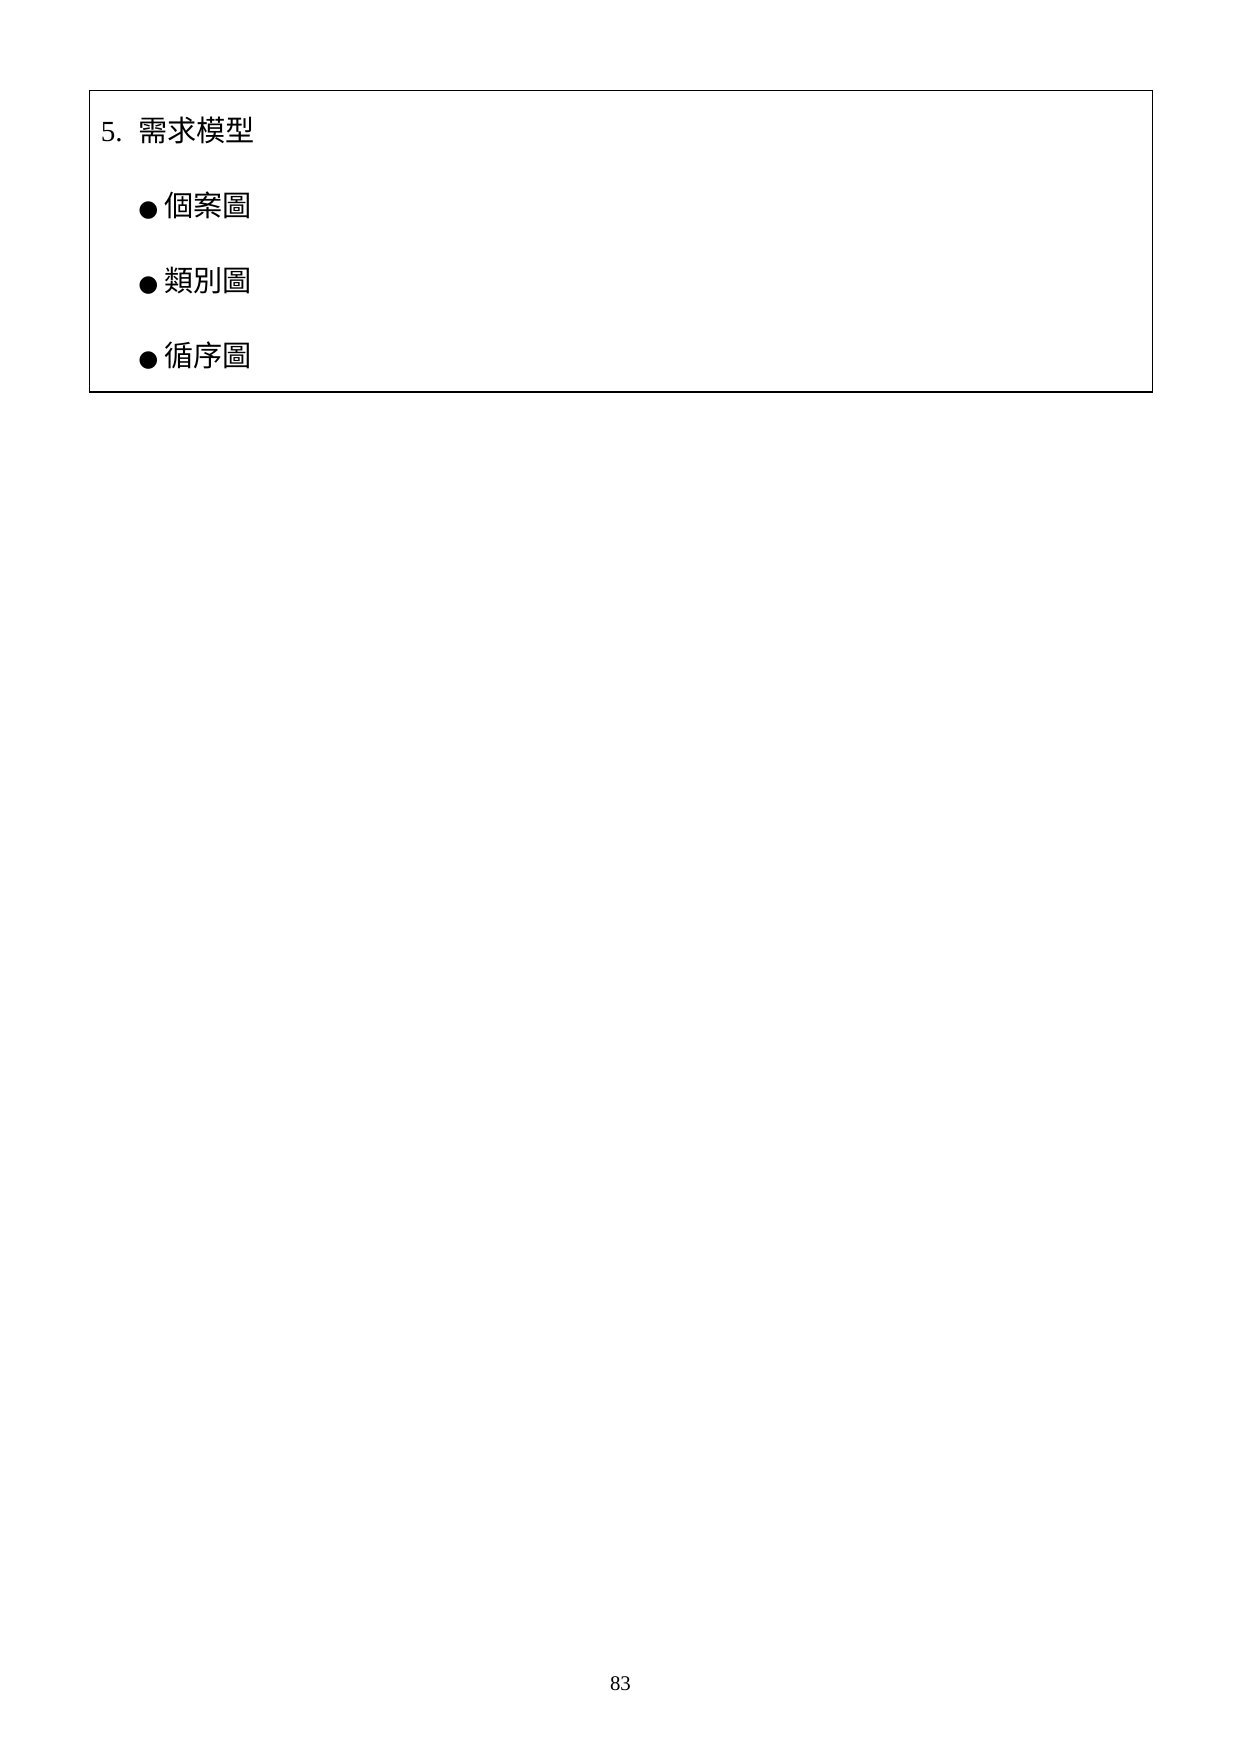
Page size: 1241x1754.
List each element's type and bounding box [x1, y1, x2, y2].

table_cell [90, 91, 1152, 391]
